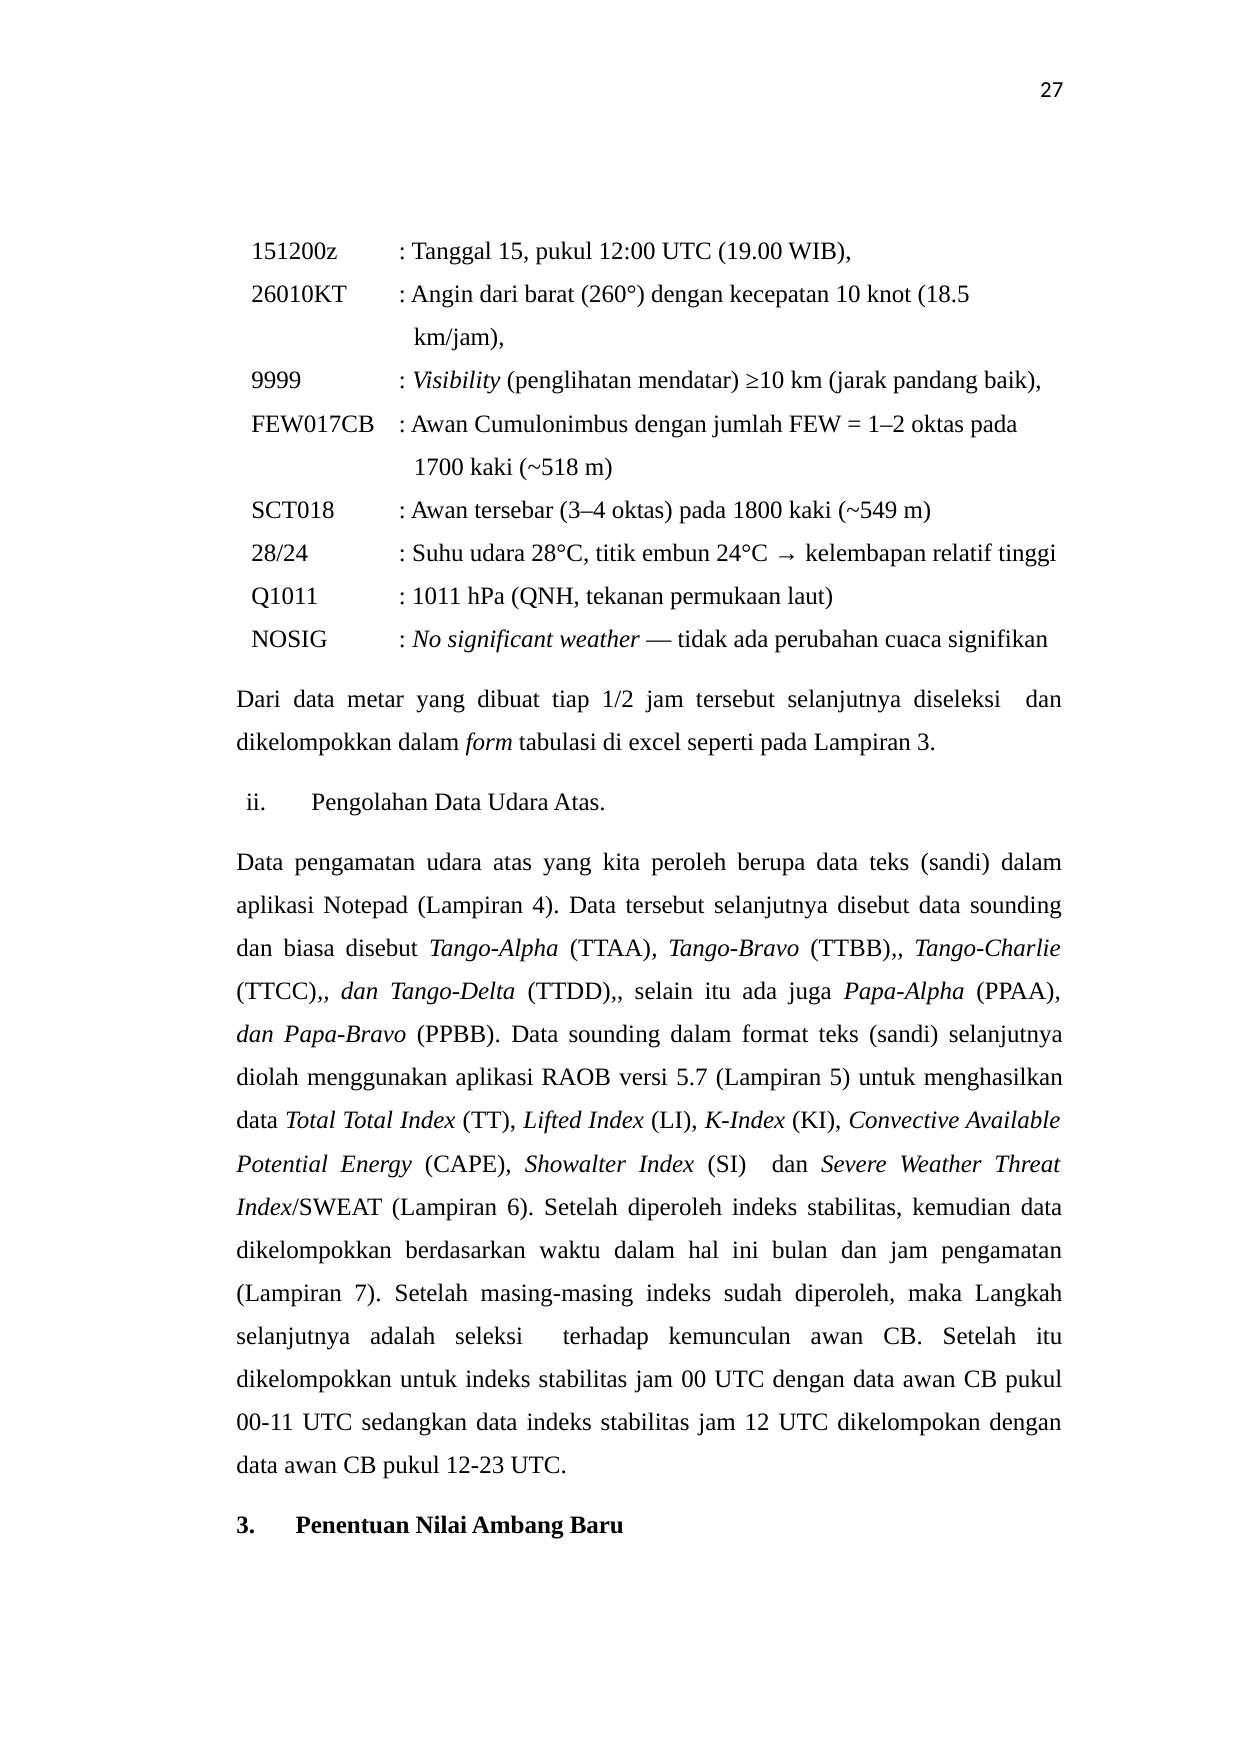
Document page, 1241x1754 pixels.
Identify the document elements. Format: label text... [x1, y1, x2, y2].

list FEW017CB : Awan Cumulonimbus dengan jumlah FEW = 1–2 oktas pada 1700 kaki (~518 m) [251, 409, 1063, 481]
list 151200z : Tanggal 15, pukul 12:00 UTC (19.00 WIB), [251, 236, 1063, 265]
text Dari data metar yang dibuat tiap 1/2 jam tersebut selanjutnya diseleksi dan dikelompokkan dalam form tabulasi di excel seperti pada Lampiran 3. [236, 684, 1063, 756]
list SCT018 : Awan tersebar (3–4 oktas) pada 1800 kaki (~549 m) [251, 495, 1063, 524]
list Q1011 : 1011 hPa (QNH, tekanan permukaan laut) [251, 581, 1063, 610]
list Pengolahan Data Udara Atas. [266, 787, 1063, 816]
list NOSIG : No significant weather — tidak ada perubahan cuaca signifikan [251, 624, 1063, 653]
list 3. Penentuan Nilai Ambang Baru [236, 1510, 1063, 1539]
text Data pengamatan udara atas yang kita peroleh berupa data teks (sandi) dalam aplikasi Notepad (Lampiran 4). Data tersebut selanjutnya disebut data sounding dan biasa disebut Tango-Alpha (TTAA), Tango-Bravo (TTBB),, Tango-Charlie (TTCC),, dan Tango-Delta (TTDD),, selain itu ada juga Papa-Alpha (PPAA), dan Papa-Bravo (PPBB). Data sounding dalam format teks (sandi) selanjutnya diolah menggunakan aplikasi RAOB versi 5.7 (Lampiran 5) untuk menghasilkan data Total Total Index (TT), Lifted Index (LI), K-Index (KI), Convective Available Potential Energy (CAPE), Showalter Index (SI) dan Severe Weather Threat Index/SWEAT (Lampiran 6). Setelah diperoleh indeks stabilitas, kemudian data dikelompokkan berdasarkan waktu dalam hal ini bulan dan jam pengamatan (Lampiran 7). Setelah masing-masing indeks sudah diperoleh, maka Langkah selanjutnya adalah seleksi terhadap kemunculan awan CB. Setelah itu dikelompokkan untuk indeks stabilitas jam 00 UTC dengan data awan CB pukul 00-11 UTC sedangkan data indeks stabilitas jam 12 UTC dikelompokan dengan data awan CB pukul 12-23 UTC. [236, 847, 1063, 1479]
list 28/24 : Suhu udara 28°C, titik embun 24°C → kelembapan relatif tinggi [251, 538, 1063, 567]
list 26010KT : Angin dari barat (260°) dengan kecepatan 10 knot (18.5 km/jam), [251, 279, 1063, 351]
list 9999 : Visibility (penglihatan mendatar) ≥10 km (jarak pandang baik), [251, 366, 1063, 394]
